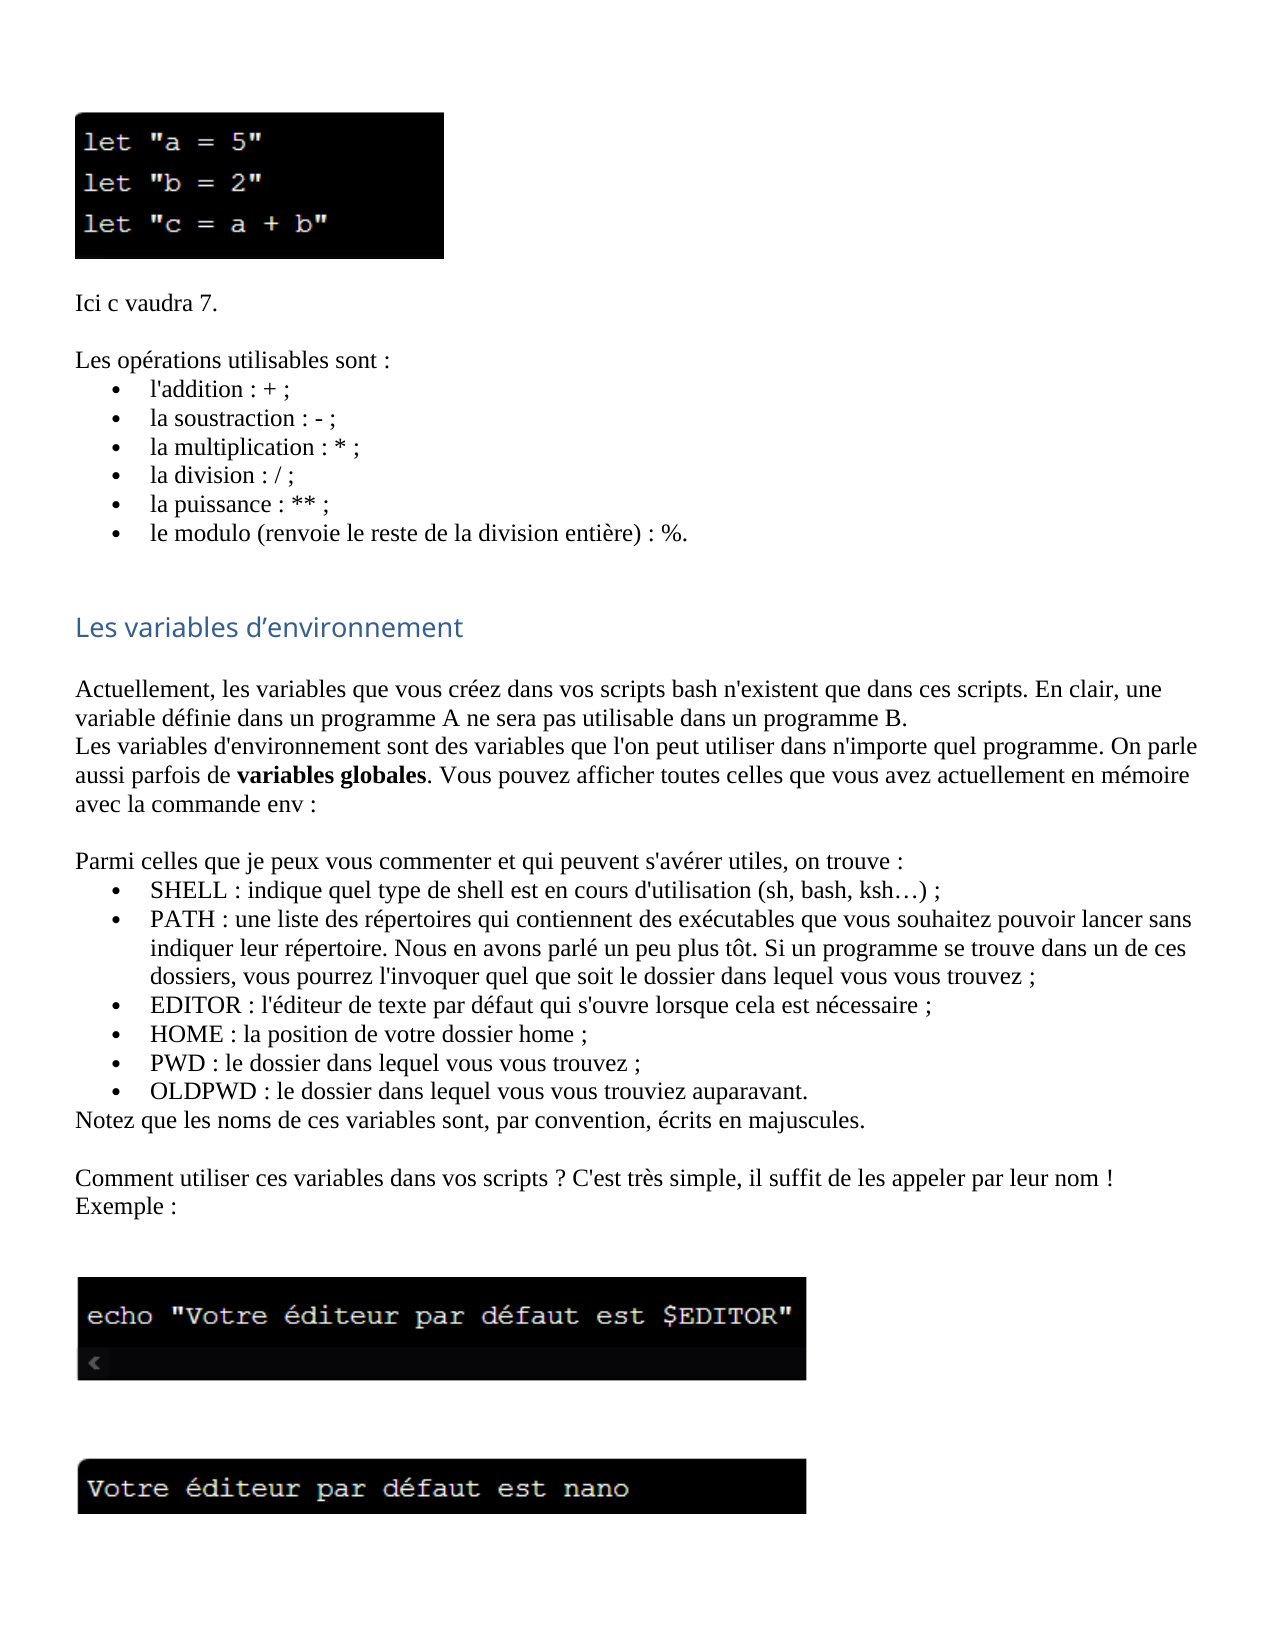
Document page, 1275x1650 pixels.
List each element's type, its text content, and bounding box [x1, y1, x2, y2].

text Notez que les noms de ces variables sont, par convention, écrits en majuscules. [75, 1105, 1200, 1134]
list la multiplication : * ; [112, 432, 1200, 460]
list PWD : le dossier dans lequel vous vous trouvez ; [112, 1048, 1200, 1076]
list le modulo (renvoie le reste de la division entière) : %. [112, 518, 1200, 547]
list la puissance : ** ; [112, 489, 1200, 518]
list la division : / ; [112, 460, 1200, 489]
text Ici c vaudra 7. [75, 288, 1200, 317]
text Actuellement, les variables que vous créez dans vos scripts bash n'existent que dans ces scripts. En clair, une variable définie dans un programme A ne sera pas utilisable dans un programme B. [75, 674, 1200, 731]
text Exemple : [75, 1191, 1200, 1220]
list la soustraction : - ; [112, 403, 1200, 432]
picture [75, 1277, 807, 1514]
list l'addition : + ; [112, 374, 1200, 403]
text Parmi celles que je peux vous commenter et qui peuvent s'avérer utiles, on trouve : [75, 846, 1200, 875]
text Comment utiliser ces variables dans vos scripts ? C'est très simple, il suffit de les appeler par leur nom ! [75, 1163, 1200, 1191]
list EDITOR : l'éditeur de texte par défaut qui s'ouvre lorsque cela est nécessaire ; [112, 990, 1200, 1019]
picture [75, 109, 444, 259]
list OLDPWD : le dossier dans lequel vous vous trouviez auparavant. [112, 1076, 1200, 1105]
list HOME : la position de votre dossier home ; [112, 1019, 1200, 1048]
list PATH : une liste des répertoires qui contiennent des exécutables que vous souhaitez pouvoir lancer sans indiquer leur répertoire. Nous en avons parlé un peu plus tôt. Si un programme se trouve dans un de ces dossiers, vous pourrez l'invoquer quel que soit le dossier dans lequel vous vous trouvez ; [112, 904, 1200, 990]
text Les variables d'environnement sont des variables que l'on peut utiliser dans n'importe quel programme. On parle aussi parfois de variables globales. Vous pouvez afficher toutes celles que vous avez actuellement en mémoire avec la commande env : [75, 731, 1200, 818]
text Les opérations utilisables sont : [75, 345, 1200, 374]
subtitle Les variables d’environnement [75, 608, 1200, 645]
list SHELL : indique quel type de shell est en cours d'utilisation (sh, bash, ksh…) ; [112, 875, 1200, 904]
